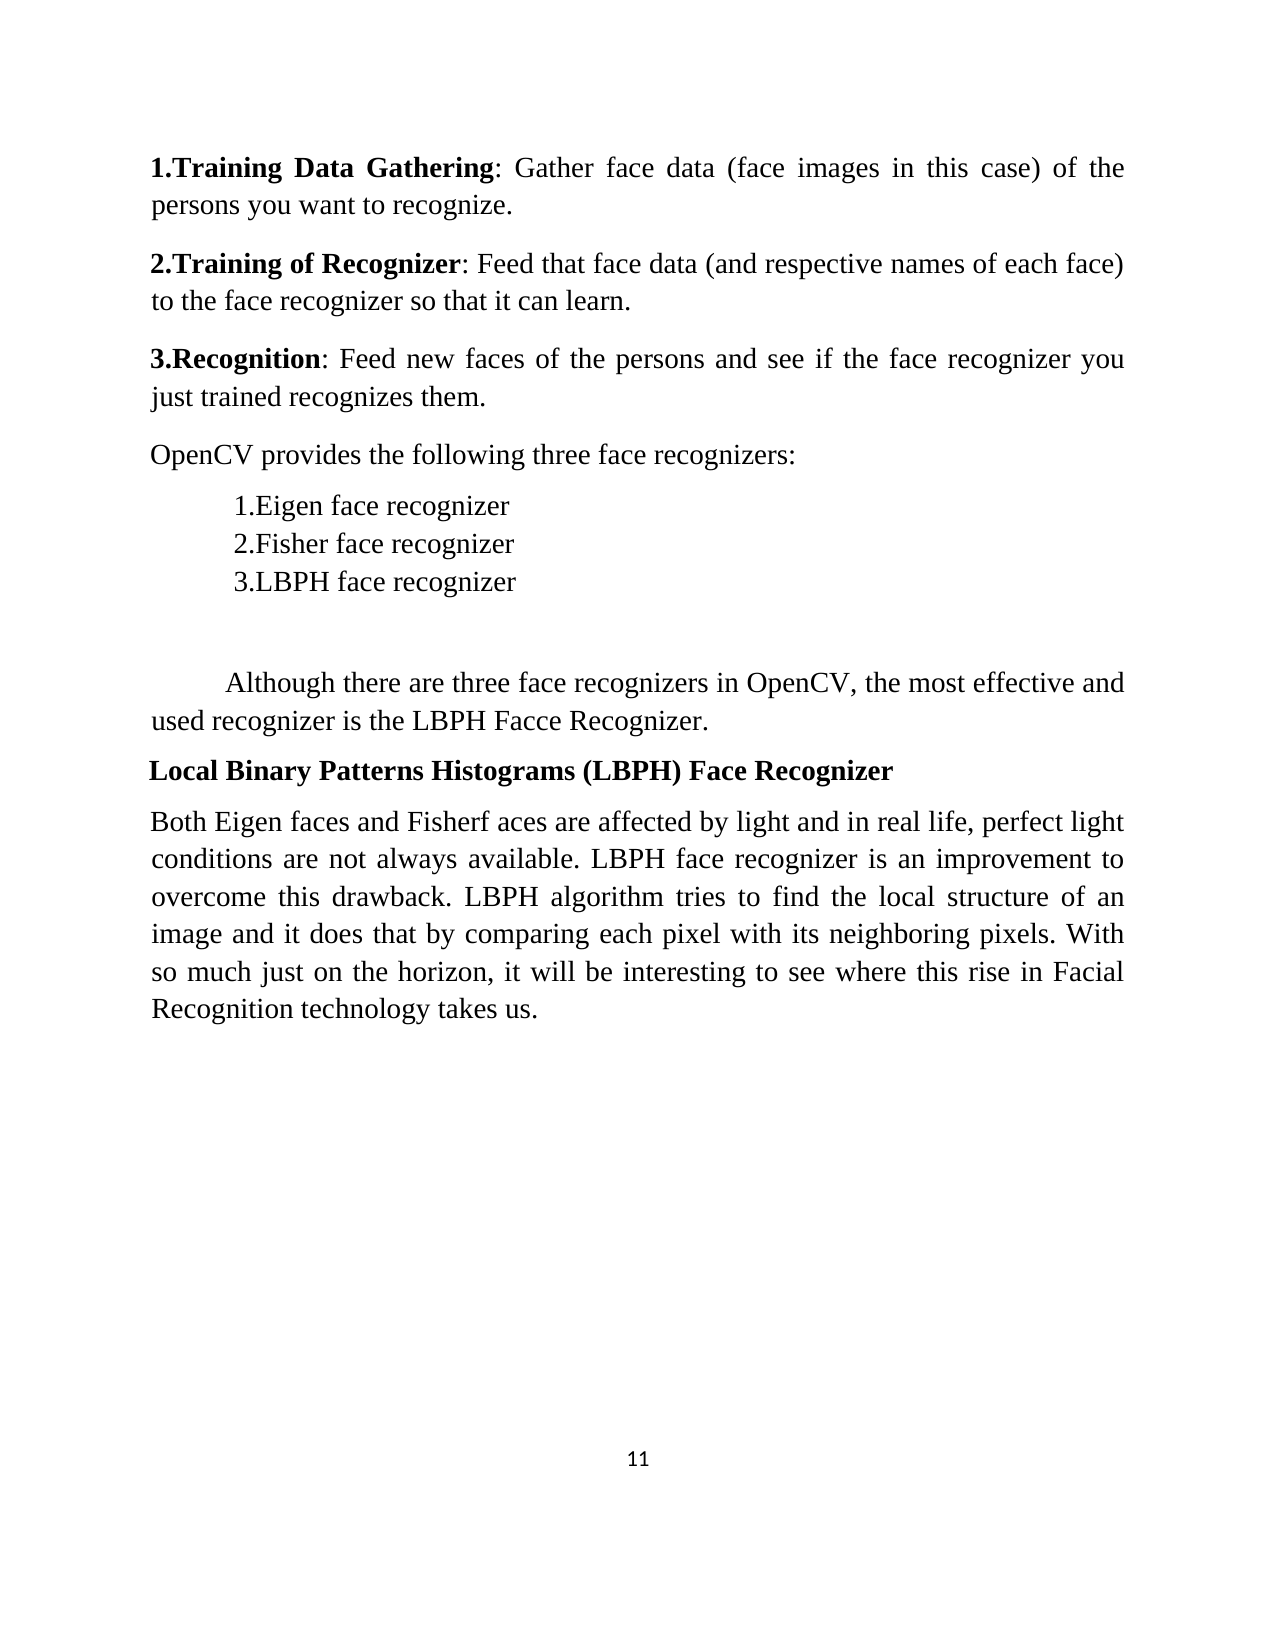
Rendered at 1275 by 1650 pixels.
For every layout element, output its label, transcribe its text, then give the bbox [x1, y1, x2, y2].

text 1.Eigen face recognizer [233, 488, 1126, 521]
text 1.Training Data Gathering: Gather face data (face images in this case) of the persons you want to recognize. [150, 150, 1126, 221]
subtitle Local Binary Patterns Histograms (LBPH) Face Recognizer [148, 753, 1230, 787]
text Both Eigen faces and Fisherf aces are affected by light and in real life, perfect light conditions are not always available. LBPH face recognizer is an improvement to overcome this drawback. LBPH algorithm tries to find the local structure of an image and it does that by comparing each pixel with its neighboring pixels. With so much just on the horizon, it will be interesting to see where this rise in Facial Recognition technology takes us. [150, 804, 1126, 1025]
text Although there are three face recognizers in OpenCV, the most effective and used recognizer is the LBPH Facce Recognizer. [150, 666, 1126, 737]
text 3.LBPH face recognizer [233, 564, 1126, 598]
text 2.Fisher face recognizer [233, 526, 1126, 559]
text 3.Recognition: Feed new faces of the persons and see if the face recognizer you just trained recognizes them. [150, 341, 1126, 412]
text 2.Training of Recognizer: Feed that face data (and respective names of each face) to the face recognizer so that it can learn. [150, 246, 1126, 317]
text OpenCV provides the following three face recognizers: [150, 437, 1126, 471]
